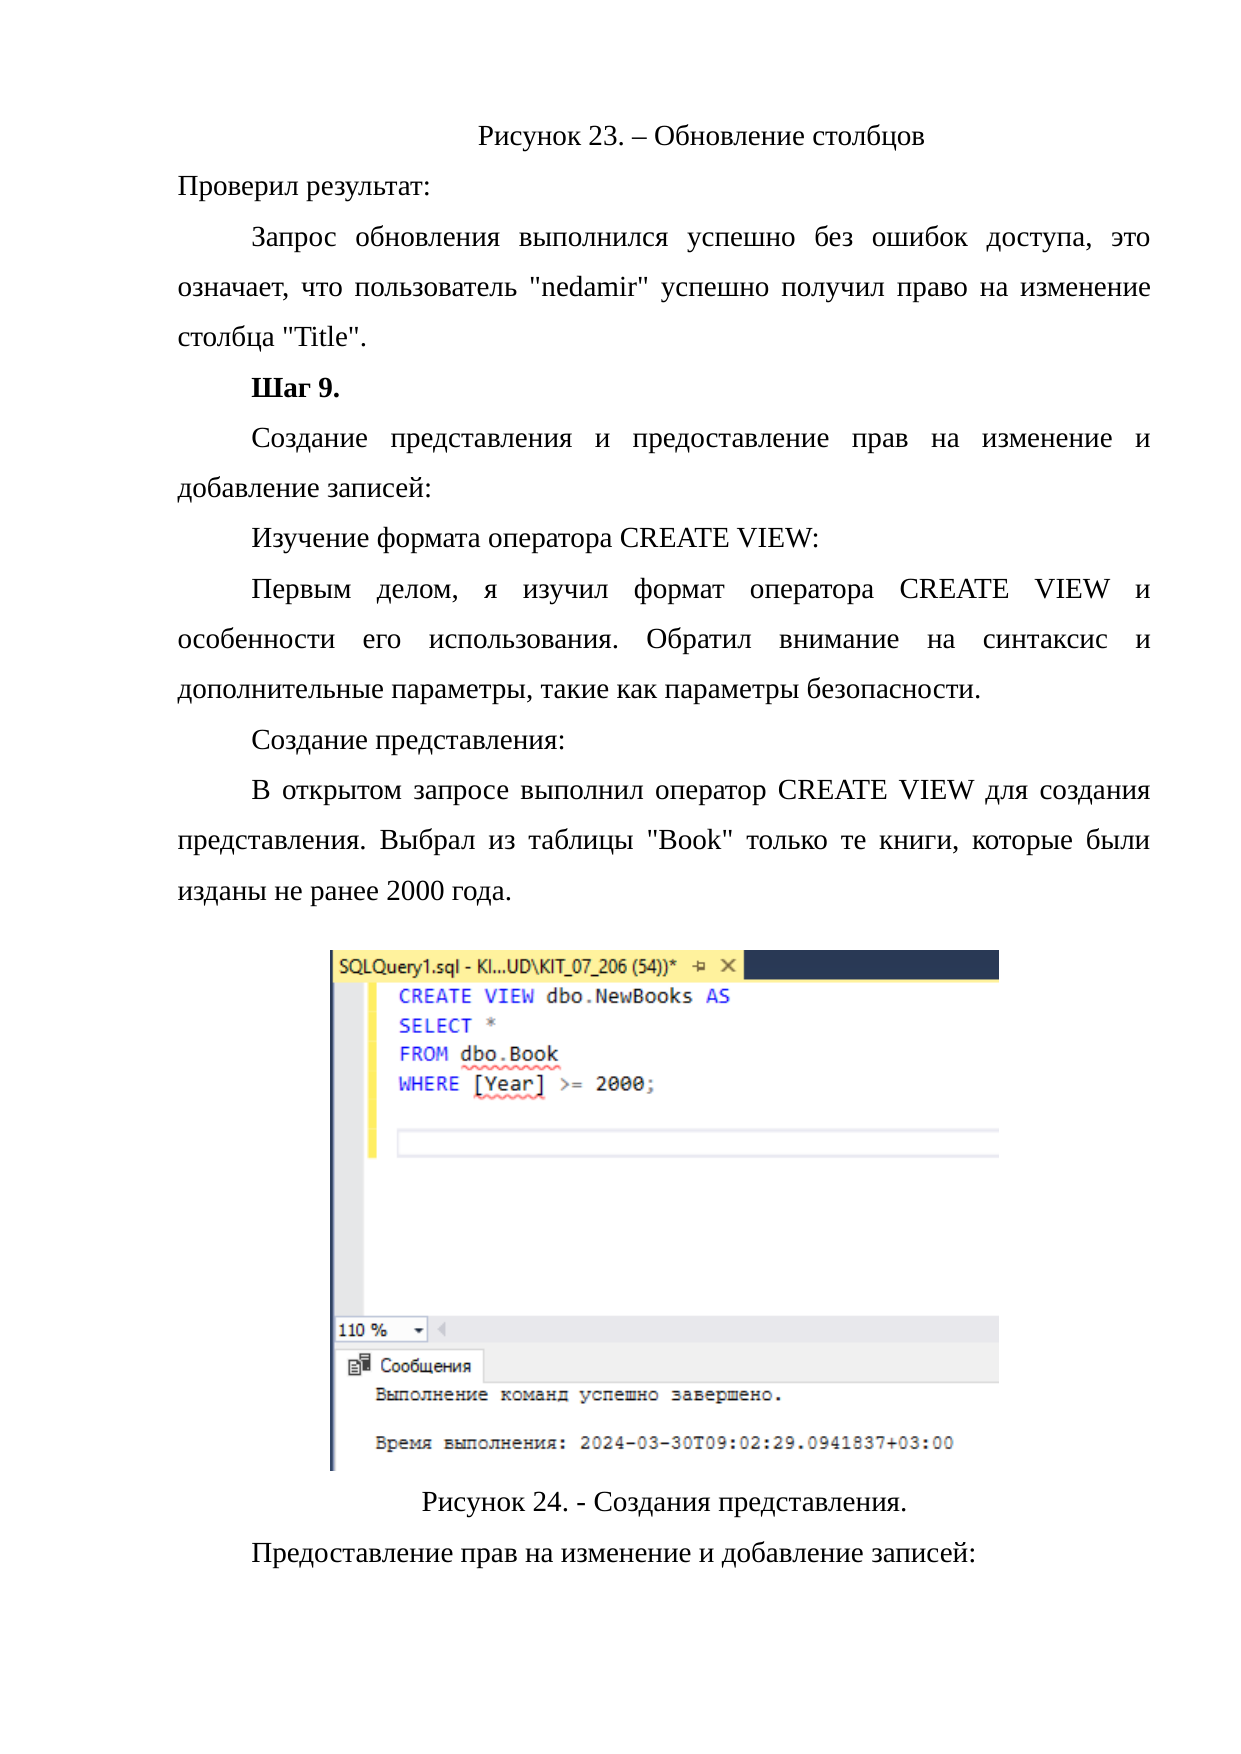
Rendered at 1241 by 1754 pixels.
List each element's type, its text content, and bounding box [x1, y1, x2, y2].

text Создание представления и предоставление прав на изменение и добавление записей: [177, 420, 1152, 504]
text Шаг 9. [177, 370, 1152, 403]
text Предоставление прав на изменение и добавление записей: [177, 1535, 1152, 1568]
text Рисунок 23. – Обновление столбцов [177, 118, 1152, 152]
text Создание представления: [177, 722, 1152, 755]
text Запрос обновления выполнился успешно без ошибок доступа, это означает, что пользователь "nedamir" успешно получил право на изменение столбца "Title". [177, 219, 1152, 353]
text Первым делом, я изучил формат оператора CREATE VIEW и особенности его использования. Обратил внимание на синтаксис и дополнительные параметры, такие как параметры безопасности. [177, 571, 1152, 705]
text Проверил результат: [177, 168, 1152, 202]
text В открытом запросе выполнил оператор CREATE VIEW для создания представления. Выбрал из таблицы "Book" только те книги, которые были изданы не ранее 2000 года. [177, 772, 1152, 906]
text Изучение формата оператора CREATE VIEW: [177, 521, 1152, 554]
text Рисунок 24. - Создания представления. [177, 1484, 1152, 1518]
picture [330, 950, 999, 1471]
